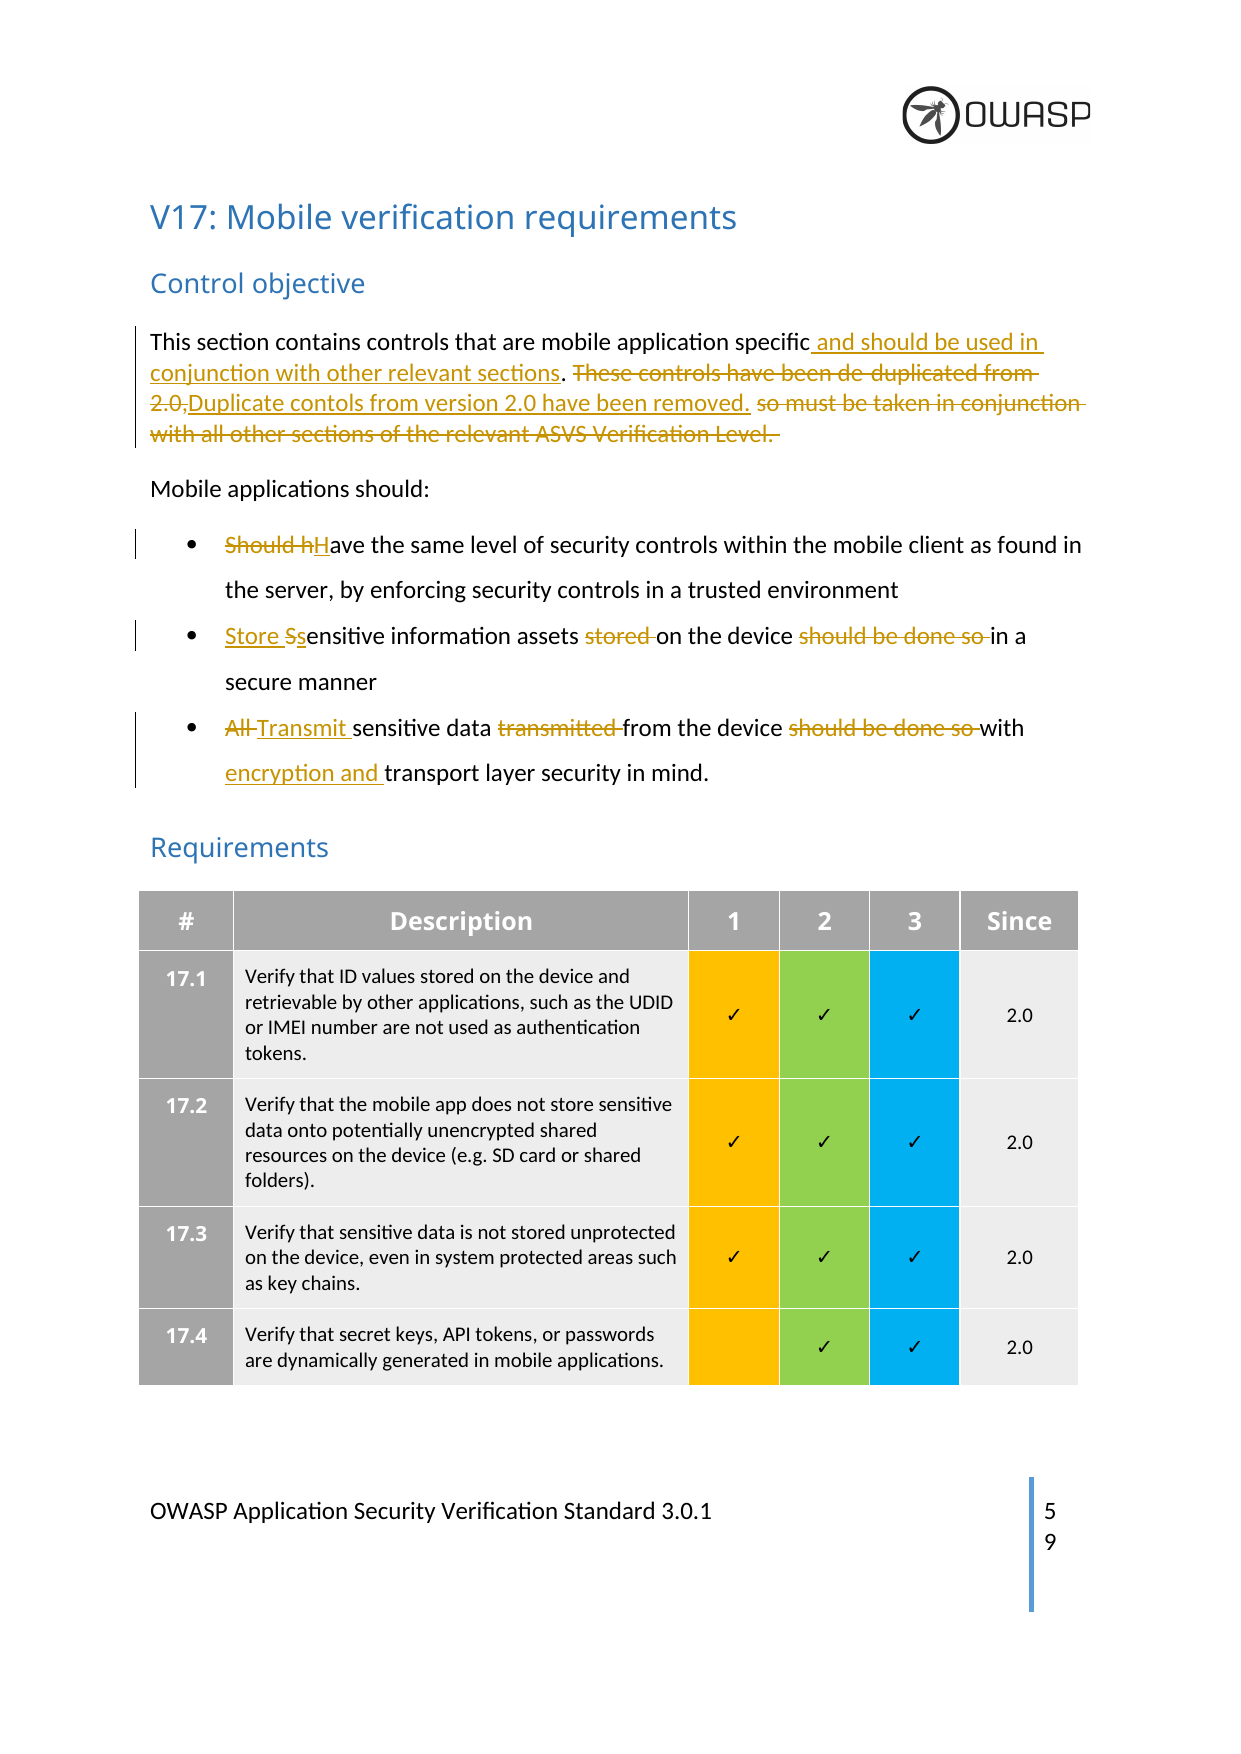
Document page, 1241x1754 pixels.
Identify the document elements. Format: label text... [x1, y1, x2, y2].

text Mobile applications should: [150, 473, 1090, 504]
table_header Description [234, 891, 688, 950]
table_cell Verify that sensitive data is not stored unprotected on the device, even in system protected areas such as key chains. [234, 1207, 688, 1308]
table_cell 2.0 [961, 1207, 1078, 1308]
list sensitive data from the device with transport layer security in mind. [187, 712, 1090, 788]
table_cell ✓ [689, 1079, 779, 1206]
table_header 2 [780, 891, 869, 950]
table_cell ✓ [870, 1207, 959, 1308]
subtitle Control objective [150, 264, 1090, 301]
table_cell 2.0 [961, 1309, 1078, 1385]
table_cell ✓ [780, 1079, 869, 1206]
table_cell ✓ [689, 951, 779, 1078]
table_cell ✓ [870, 951, 959, 1078]
table_cell [689, 1309, 779, 1385]
picture [902, 86, 1091, 144]
list ave the same level of security controls within the mobile client as found in the server, by enforcing security controls in a trusted environment [187, 529, 1090, 605]
table_cell ✓ [689, 1207, 779, 1308]
text This section contains controls that are mobile application specific. [150, 326, 1090, 448]
table_cell Verify that secret keys, API tokens, or passwords are dynamically generated in mobile applications. [234, 1309, 688, 1385]
table_header Since [961, 891, 1078, 950]
table_cell 17.3 [139, 1207, 233, 1308]
table_cell ✓ [870, 1079, 959, 1206]
table_cell ✓ [780, 951, 869, 1078]
list ensitive information assets on the device in a secure manner [187, 620, 1090, 697]
table_cell Verify that the mobile app does not store sensitive data onto potentially unencrypted shared resources on the device (e.g. SD card or shared folders). [234, 1079, 688, 1206]
table_cell 2.0 [961, 951, 1078, 1078]
table_cell 17.4 [139, 1309, 233, 1385]
subtitle Requirements [150, 828, 1090, 865]
table_cell 2.0 [961, 1079, 1078, 1206]
table_cell Verify that ID values stored on the device and retrievable by other applications, such as the UDID or IMEI number are not used as authentication tokens. [234, 951, 688, 1078]
table_cell ✓ [780, 1207, 869, 1308]
table_cell 17.1 [139, 951, 233, 1078]
table_cell ✓ [870, 1309, 959, 1385]
subtitle V17: Mobile verification requirements [150, 194, 1090, 239]
table_header 3 [870, 891, 959, 950]
table_cell 17.2 [139, 1079, 233, 1206]
table_header 1 [689, 891, 779, 950]
table_cell ✓ [780, 1309, 869, 1385]
table_header # [139, 891, 233, 950]
